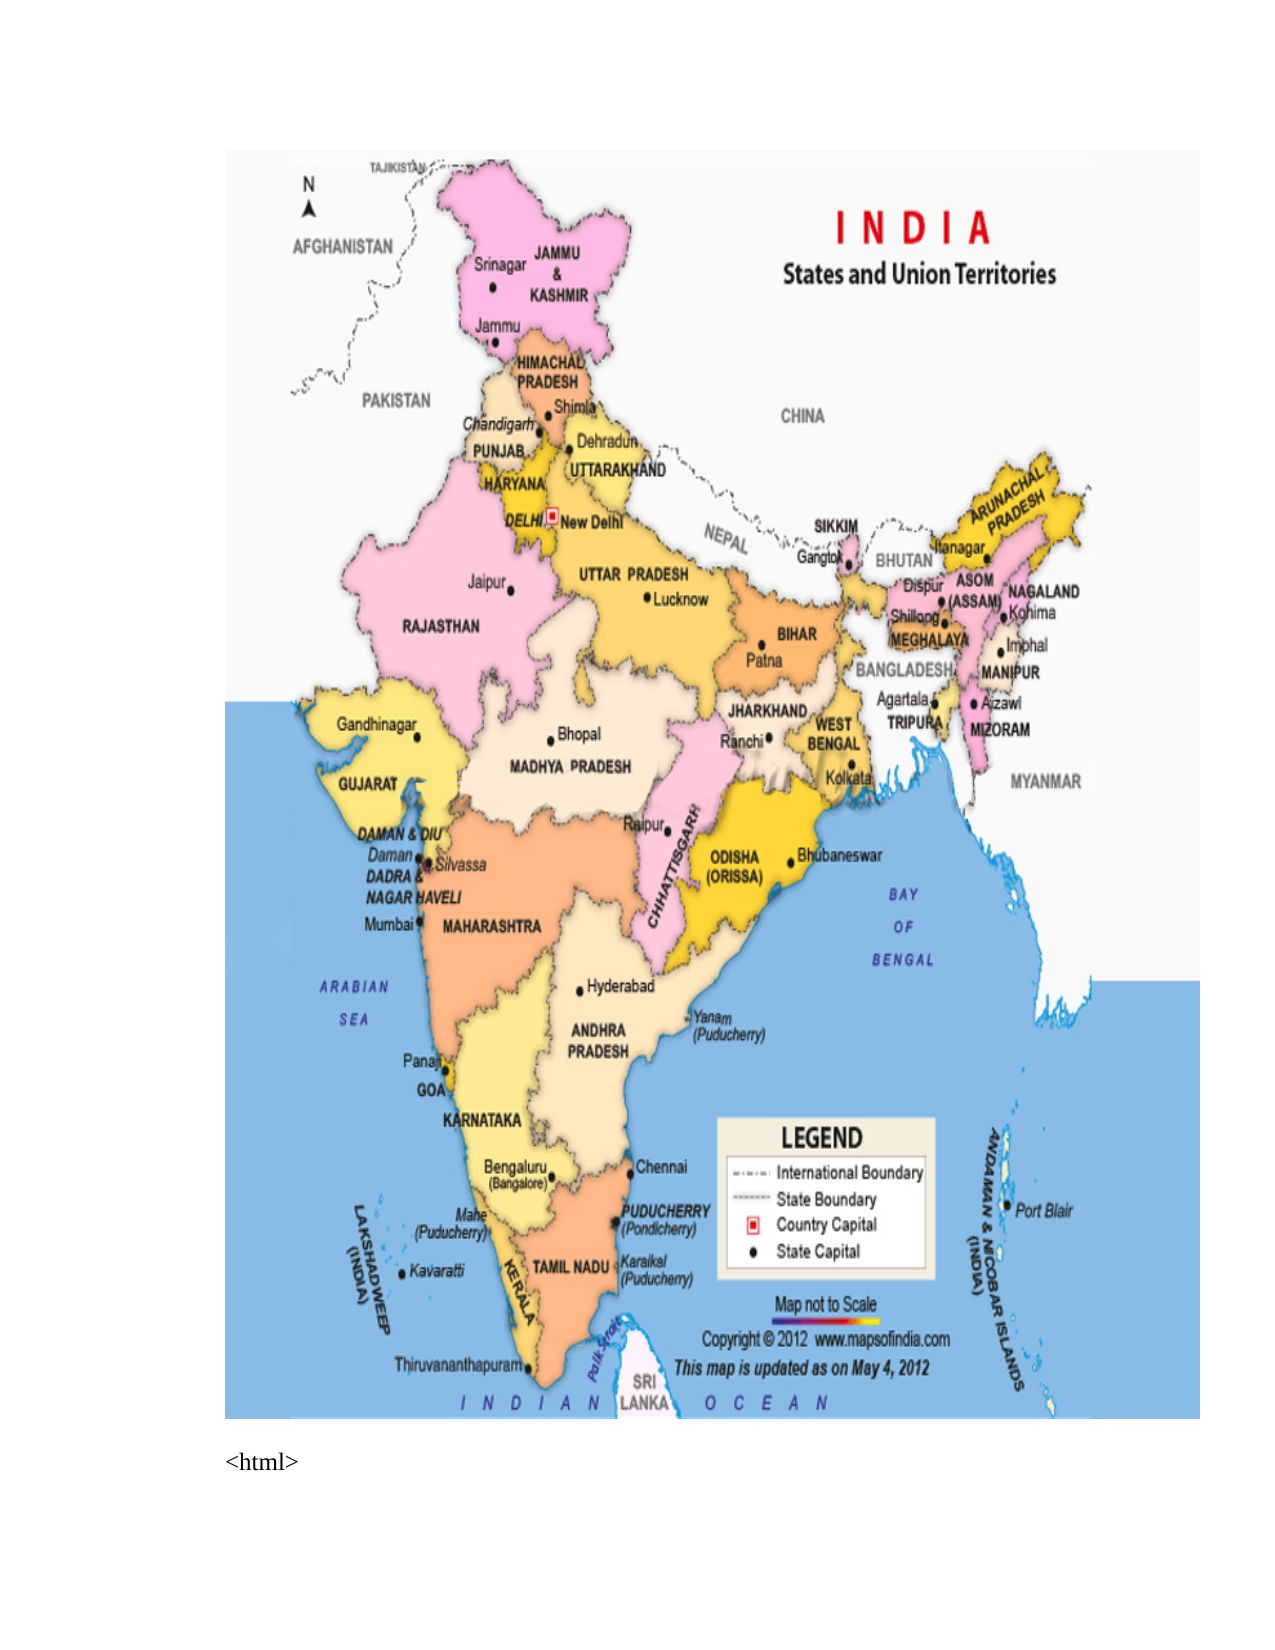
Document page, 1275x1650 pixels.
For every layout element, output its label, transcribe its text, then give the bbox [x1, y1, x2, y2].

text <html> [225, 1447, 1125, 1476]
picture [225, 150, 1200, 1419]
